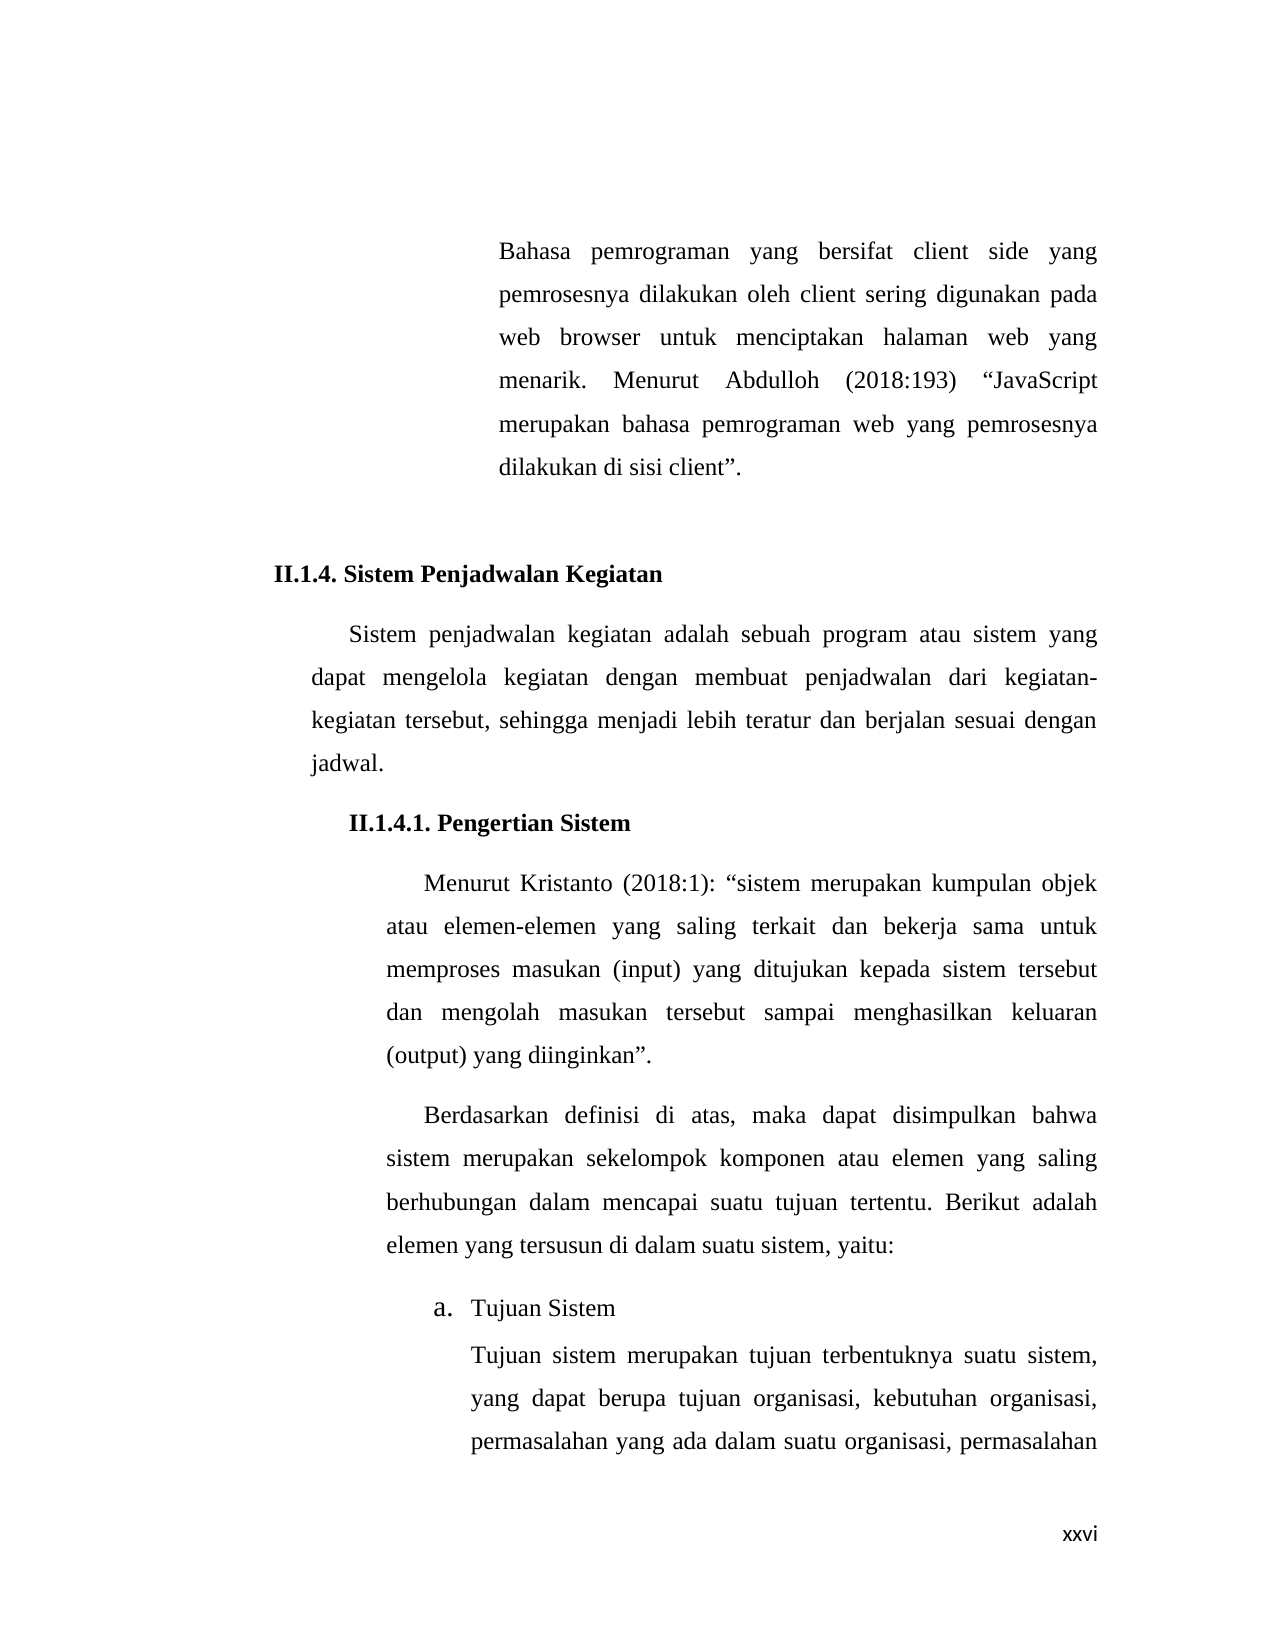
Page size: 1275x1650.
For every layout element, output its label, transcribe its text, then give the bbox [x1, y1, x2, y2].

text Sistem penjadwalan kegiatan adalah sebuah program atau sistem yang dapat mengelola kegiatan dengan membuat penjadwalan dari kegiatan-kegiatan tersebut, sehingga menjadi lebih teratur dan berjalan sesuai dengan jadwal. [311, 619, 1098, 777]
list Bahasa pemrograman yang bersifat client side yang pemrosesnya dilakukan oleh client sering digunakan pada web browser untuk menciptakan halaman web yang menarik. Menurut Abdulloh (2018:193) “JavaScript merupakan bahasa pemrograman web yang pemrosesnya dilakukan di sisi client”. [499, 236, 1098, 481]
text Menurut Kristanto (2018:1): “sistem merupakan kumpulan objek atau elemen-elemen yang saling terkait dan bekerja sama untuk memproses masukan (input) yang ditujukan kepada sistem tersebut dan mengolah masukan tersebut sampai menghasilkan keluaran (output) yang diinginkan”. [386, 868, 1098, 1069]
subtitle Sistem Penjadwalan Kegiatan [274, 559, 1098, 588]
subtitle Pengertian Sistem [349, 808, 1098, 837]
list Tujuan Sistem [433, 1289, 1098, 1323]
text Berdasarkan definisi di atas, maka dapat disimpulkan bahwa sistem merupakan sekelompok komponen atau elemen yang saling berhubungan dalam mencapai suatu tujuan tertentu. Berikut adalah elemen yang tersusun di dalam suatu sistem, yaitu: [386, 1100, 1098, 1258]
